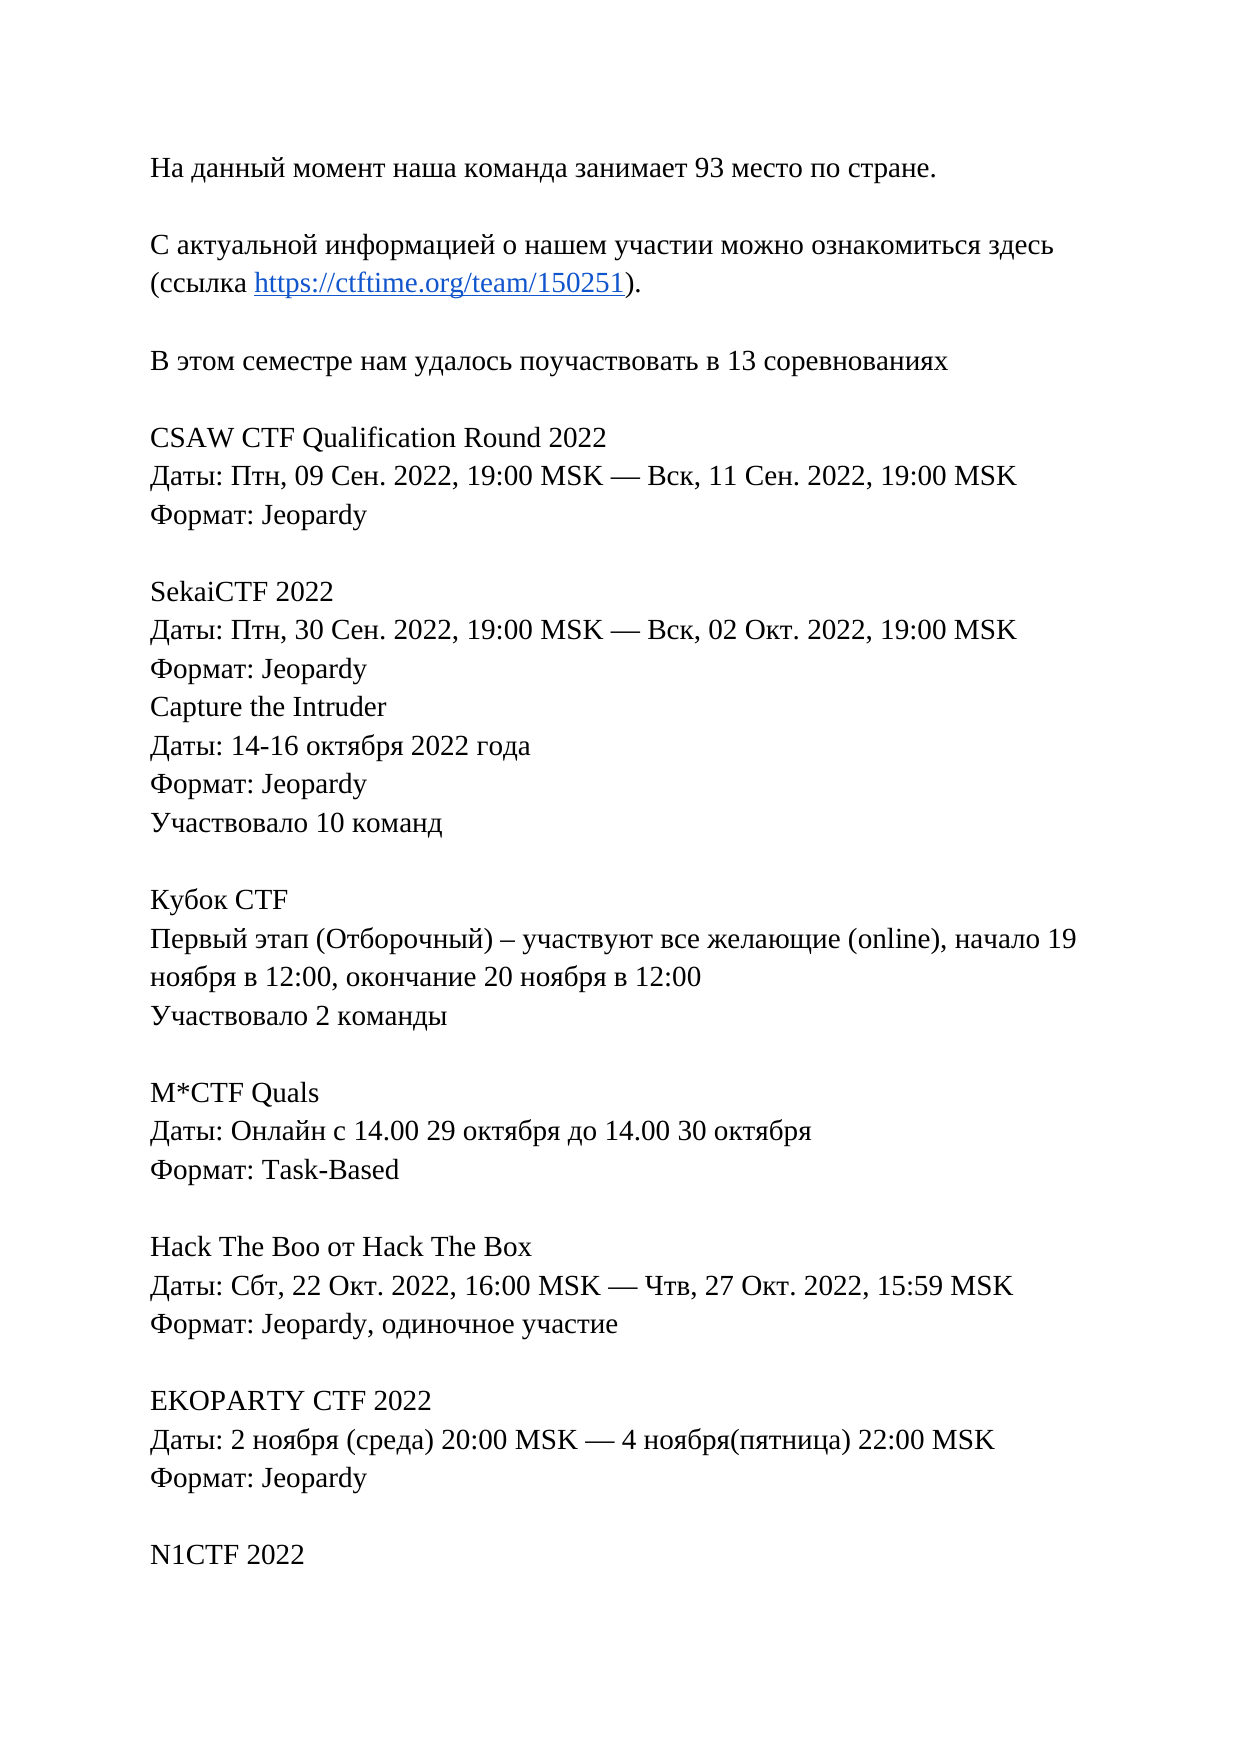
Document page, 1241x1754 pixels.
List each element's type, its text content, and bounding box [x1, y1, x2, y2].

text На данный момент наша команда занимает 93 место по стране. [150, 150, 1090, 183]
text Формат: Jeopardy [150, 767, 1090, 800]
text Hack The Boo от Hack The Box [150, 1229, 1090, 1263]
text Даты: Птн, 09 Сен. 2022, 19:00 MSK — Вск, 11 Сен. 2022, 19:00 MSK [150, 458, 1090, 492]
text Участвовало 10 команд [150, 805, 1090, 839]
text Даты: Сбт, 22 Окт. 2022, 16:00 MSK — Чтв, 27 Окт. 2022, 15:59 MSK [150, 1268, 1090, 1301]
text Первый этап (Отборочный) – участвуют все желающие (online), начало 19 ноября в 12:00, окончание 20 ноября в 12:00 [150, 921, 1090, 993]
text Формат: Jeopardy [150, 497, 1090, 530]
text N1CTF 2022 [150, 1537, 1090, 1571]
text Даты: Птн, 30 Сен. 2022, 19:00 MSK — Вск, 02 Окт. 2022, 19:00 MSK [150, 612, 1090, 646]
text Формат: Jeopardy, одиночное участие [150, 1306, 1090, 1340]
text CSAW CTF Qualification Round 2022 [150, 420, 1090, 453]
text Capture the Intruder [150, 689, 1090, 723]
text Даты: Онлайн с 14.00 29 октября до 14.00 30 октября [150, 1113, 1090, 1147]
text Даты: 2 ноября (среда) 20:00 MSK — 4 ноября(пятница) 22:00 MSK [150, 1422, 1090, 1455]
text SekaiCTF 2022 [150, 574, 1090, 607]
text EKOPARTY CTF 2022 [150, 1383, 1090, 1417]
text Формат: Jeopardy [150, 651, 1090, 684]
text Участвовало 2 команды [150, 998, 1090, 1031]
text В этом семестре нам удалось поучаствовать в 13 соревнованиях [150, 343, 1090, 376]
text С актуальной информацией о нашем участии можно ознакомиться здесь (ссылка https://ctftime.org/team/150251). [150, 227, 1090, 299]
text Даты: 14-16 октября 2022 года [150, 728, 1090, 762]
text Формат: Task-Based [150, 1152, 1090, 1186]
text Формат: Jeopardy [150, 1460, 1090, 1494]
text Кубок CTF [150, 882, 1090, 916]
text M*CTF Quals [150, 1075, 1090, 1108]
